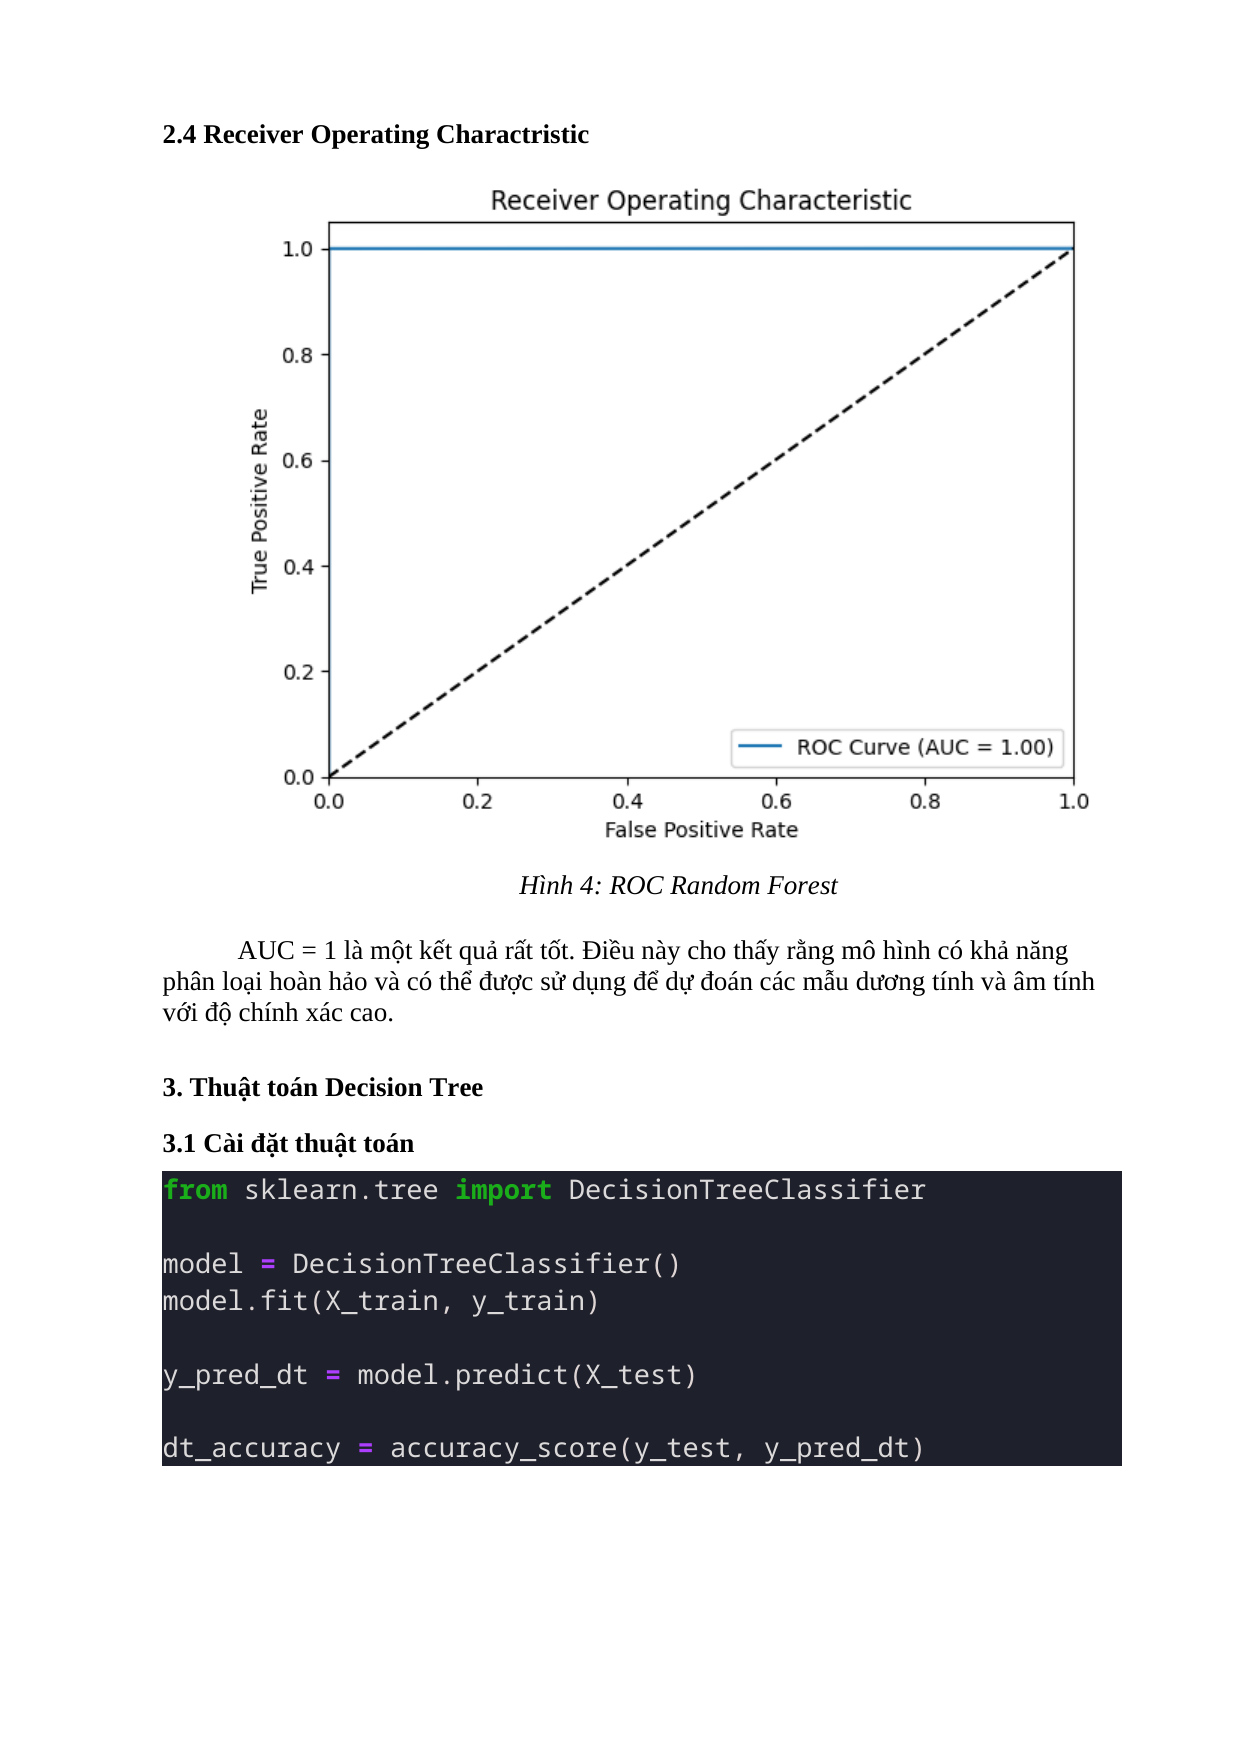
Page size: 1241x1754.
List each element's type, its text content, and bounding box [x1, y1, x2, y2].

text dt_accuracy = accuracy_score(y_test, y_pred_dt) [162, 1429, 1122, 1466]
text model = DecisionTreeClassifier() [162, 1244, 1122, 1281]
subtitle 3. Thuật toán Decision Tree [162, 1071, 1122, 1102]
text AUC = 1 là một kết quả rất tốt. Điều này cho thấy rằng mô hình có khả năng phân loại hoàn hảo và có thể được sử dụng để dự đoán các mẫu dương tính và âm tính với độ chính xác cao. [394, 934, 1122, 1027]
subtitle 3.1 Cài đặt thuật toán [162, 1127, 1122, 1158]
subtitle 2.4 Receiver Operating Charactristic [162, 118, 1122, 149]
text y_pred_dt = model.predict(X_test) [162, 1355, 1122, 1392]
picture [237, 174, 1105, 857]
text Hình 4: ROC Random Forest [162, 869, 1122, 900]
text from sklearn.tree import DecisionTreeClassifier [162, 1171, 1122, 1208]
text model.fit(X_train, y_train) [162, 1281, 1122, 1318]
